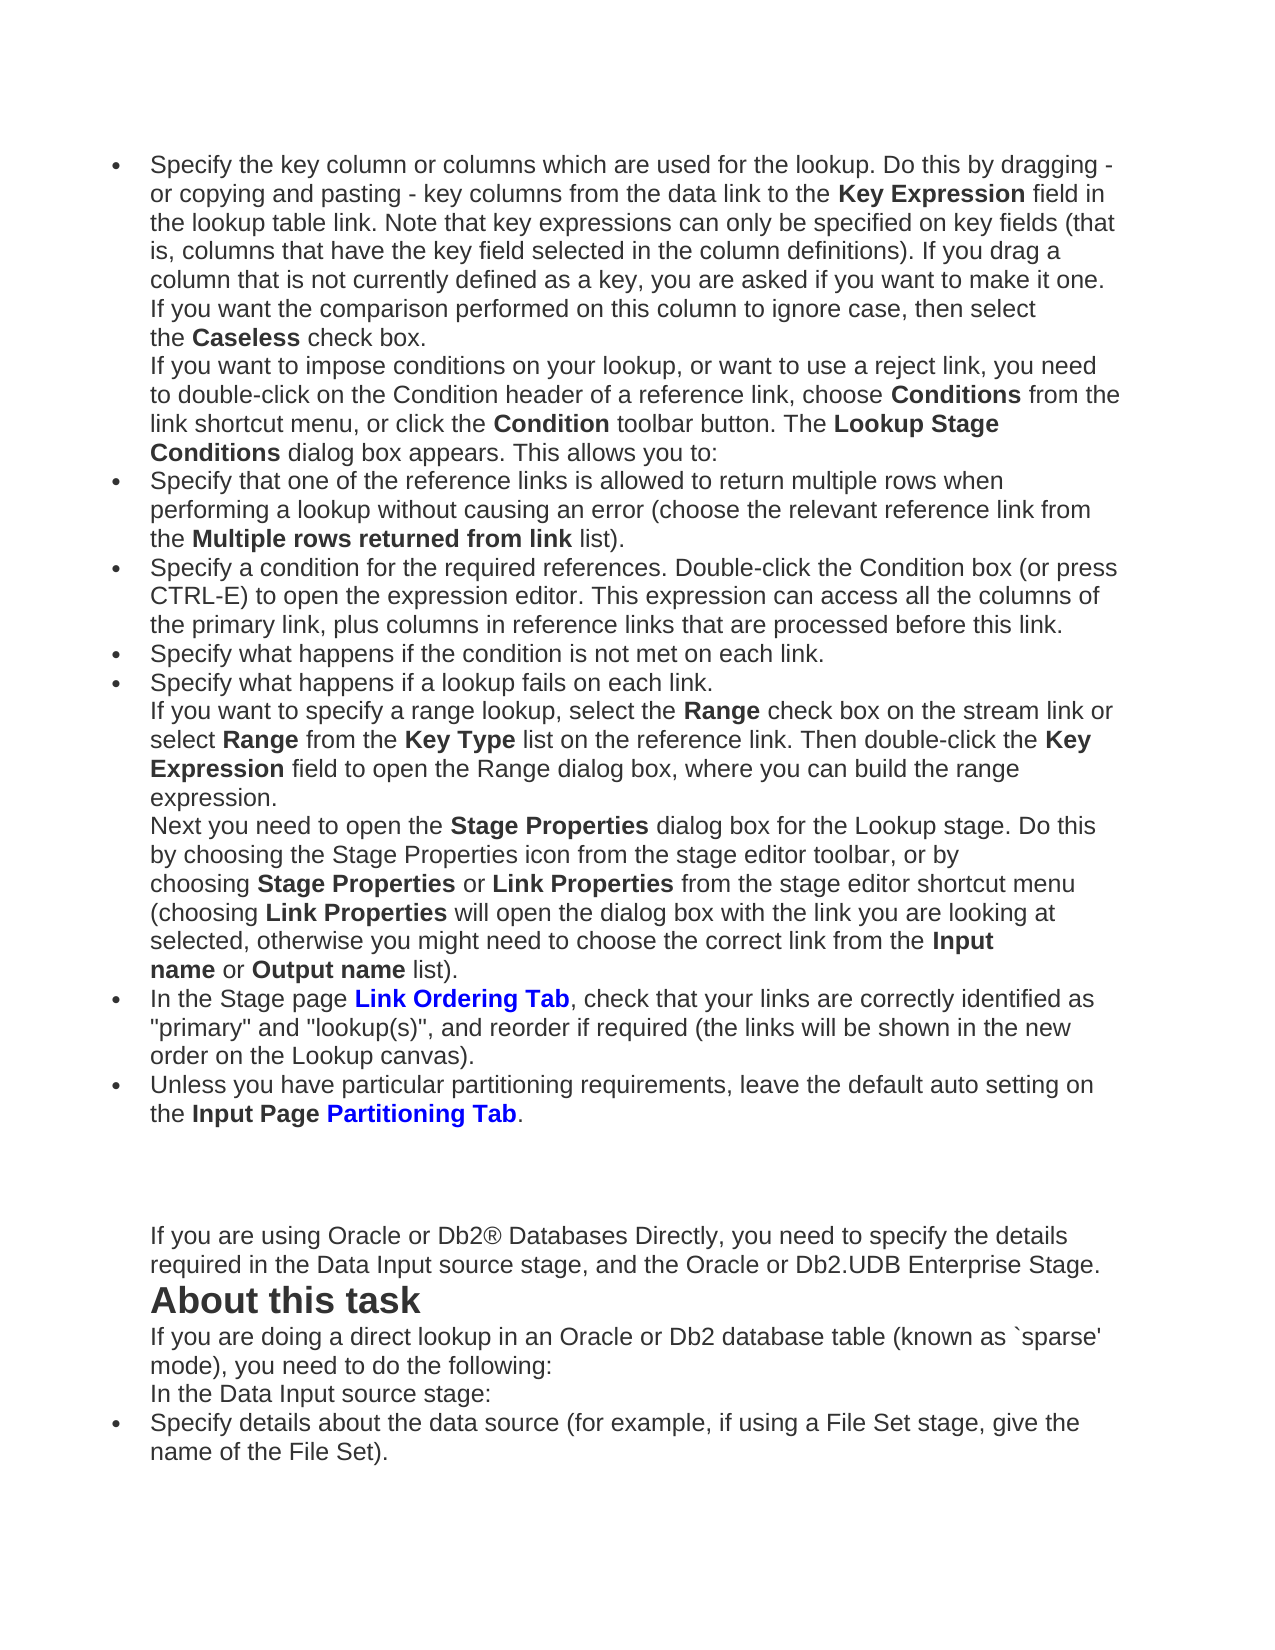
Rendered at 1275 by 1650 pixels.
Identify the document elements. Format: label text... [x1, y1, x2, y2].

list Specify that one of the reference links is allowed to return multiple rows when performing a lookup without causing an error (choose the relevant reference link from the Multiple rows returned from link list). [112, 466, 1125, 552]
list Unless you have particular partitioning requirements, leave the default auto setting on the Input Page Partitioning Tab. [112, 1070, 1125, 1127]
text Next you need to open the Stage Properties dialog box for the Lookup stage. Do this by choosing the Stage Properties icon from the stage editor toolbar, or by choosing Stage Properties or Link Properties from the stage editor shortcut menu (choosing Link Properties will open the dialog box with the link you are looking at selected, otherwise you might need to choose the correct link from the Input name or Output name list). [150, 811, 1125, 984]
text If you are using Oracle or Db2® Databases Directly, you need to specify the details required in the Data Input source stage, and the Oracle or Db2.UDB Enterprise Stage. [150, 1221, 1125, 1279]
text If you want to specify a range lookup, select the Range check box on the stream link or select Range from the Key Type list on the reference link. Then double-click the Key Expression field to open the Range dialog box, where you can build the range expression. [150, 696, 1125, 811]
text If you want to impose conditions on your lookup, or want to use a reject link, you need to double-click on the Condition header of a reference link, choose Conditions from the link shortcut menu, or click the Condition toolbar button. The Lookup Stage Conditions dialog box appears. This allows you to: [150, 351, 1125, 466]
text If you are doing a direct lookup in an Oracle or Db2 database table (known as `sparse' mode), you need to do the following: [150, 1322, 1125, 1379]
text In the Data Input source stage: [150, 1379, 1125, 1408]
list In the Stage page Link Ordering Tab, check that your links are correctly identified as "primary" and "lookup(s)", and reorder if required (the links will be shown in the new order on the Lookup canvas). [112, 984, 1125, 1070]
list Specify what happens if a lookup fails on each link. [112, 667, 1125, 696]
list Specify details about the data source (for example, if using a File Set stage, give the name of the File Set). [112, 1408, 1125, 1466]
list Specify the key column or columns which are used for the lookup. Do this by dragging - or copying and pasting - key columns from the data link to the Key Expression field in the lookup table link. Note that key expressions can only be specified on key fields (that is, columns that have the key field selected in the column definitions). If you drag a column that is not currently defined as a key, you are asked if you want to make it one. If you want the comparison performed on this column to ignore case, then select the Caseless check box. [112, 150, 1125, 351]
list Specify a condition for the required references. Double-click the Condition box (or press CTRL-E) to open the expression editor. This expression can access all the columns of the primary link, plus columns in reference links that are processed before this link. [112, 552, 1125, 639]
list Specify what happens if the condition is not met on each link. [112, 639, 1125, 667]
text About this task [150, 1279, 1125, 1322]
